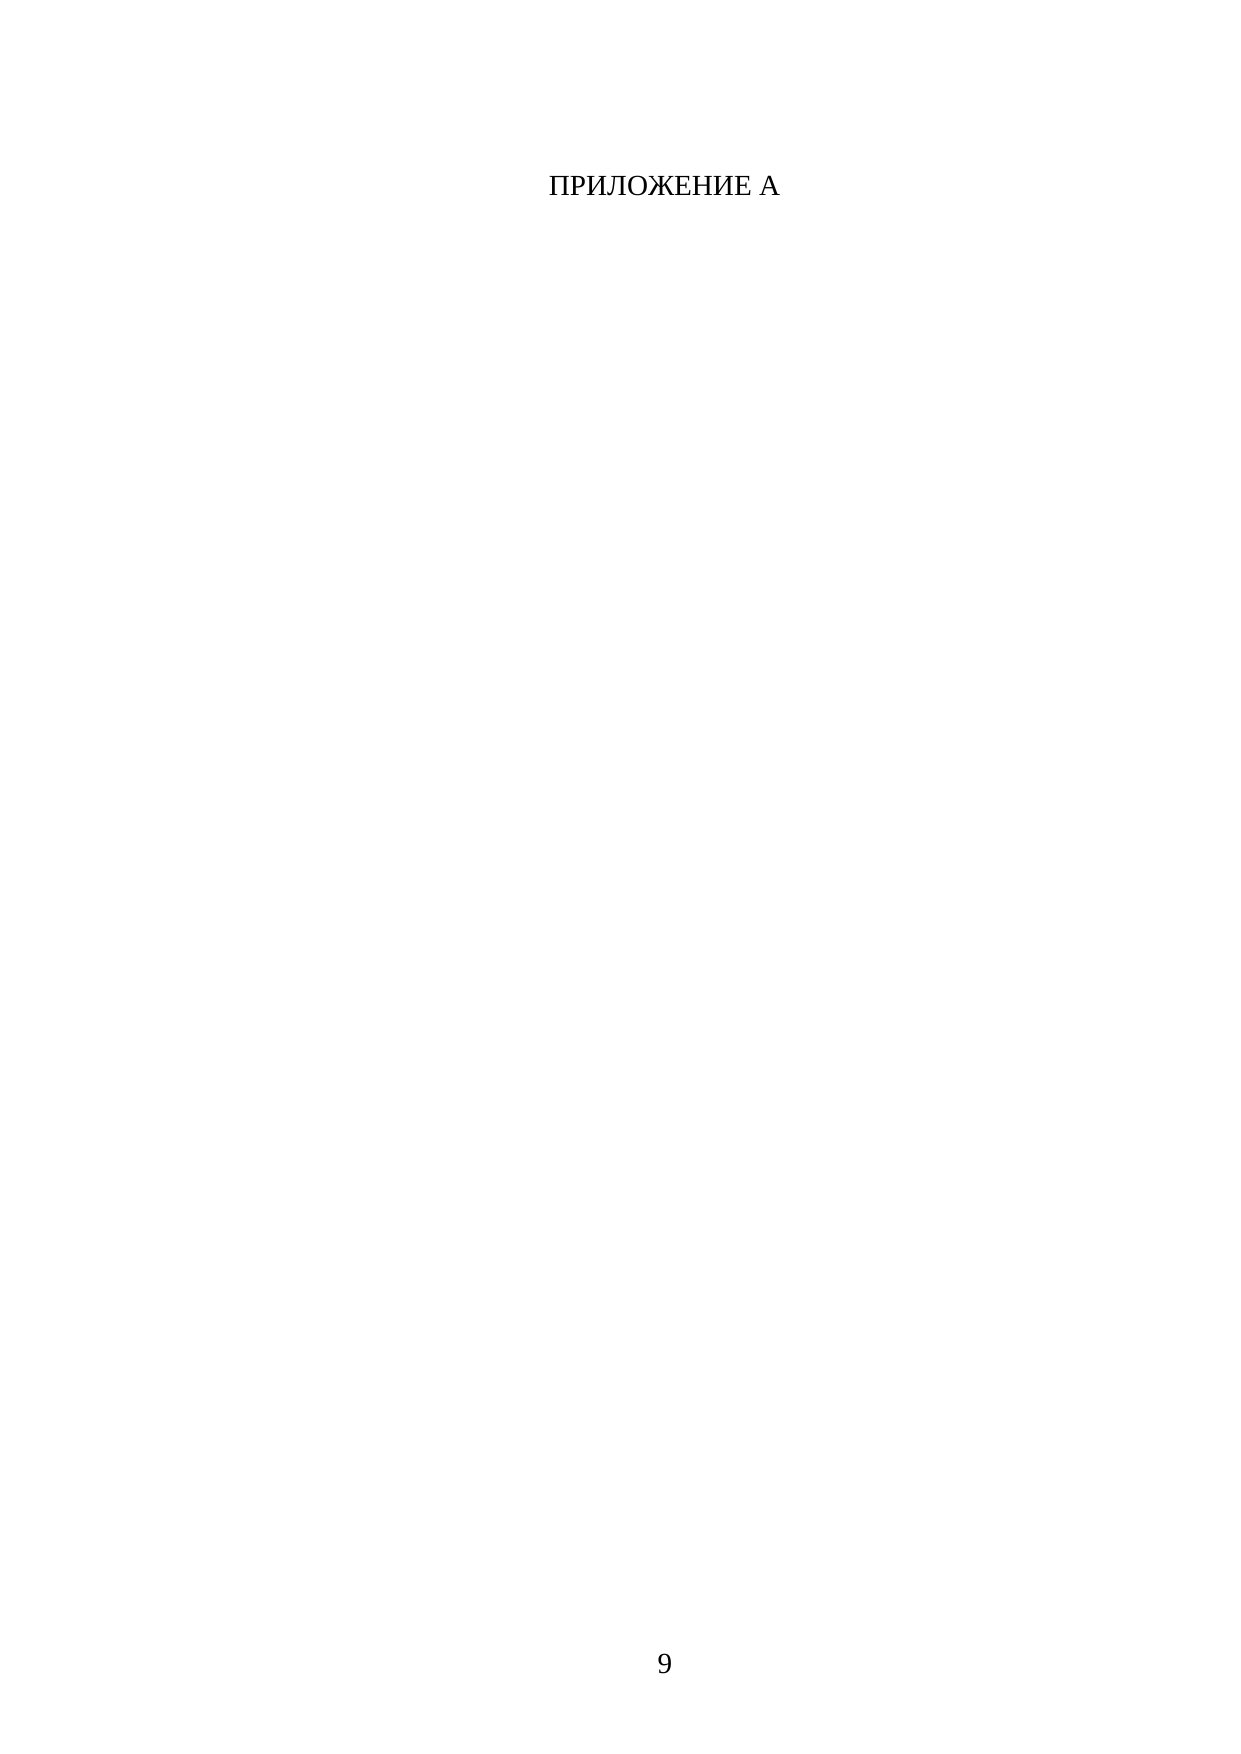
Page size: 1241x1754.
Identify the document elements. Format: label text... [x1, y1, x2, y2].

subtitle ПРИЛОЖЕНИЕ А [177, 168, 1152, 202]
